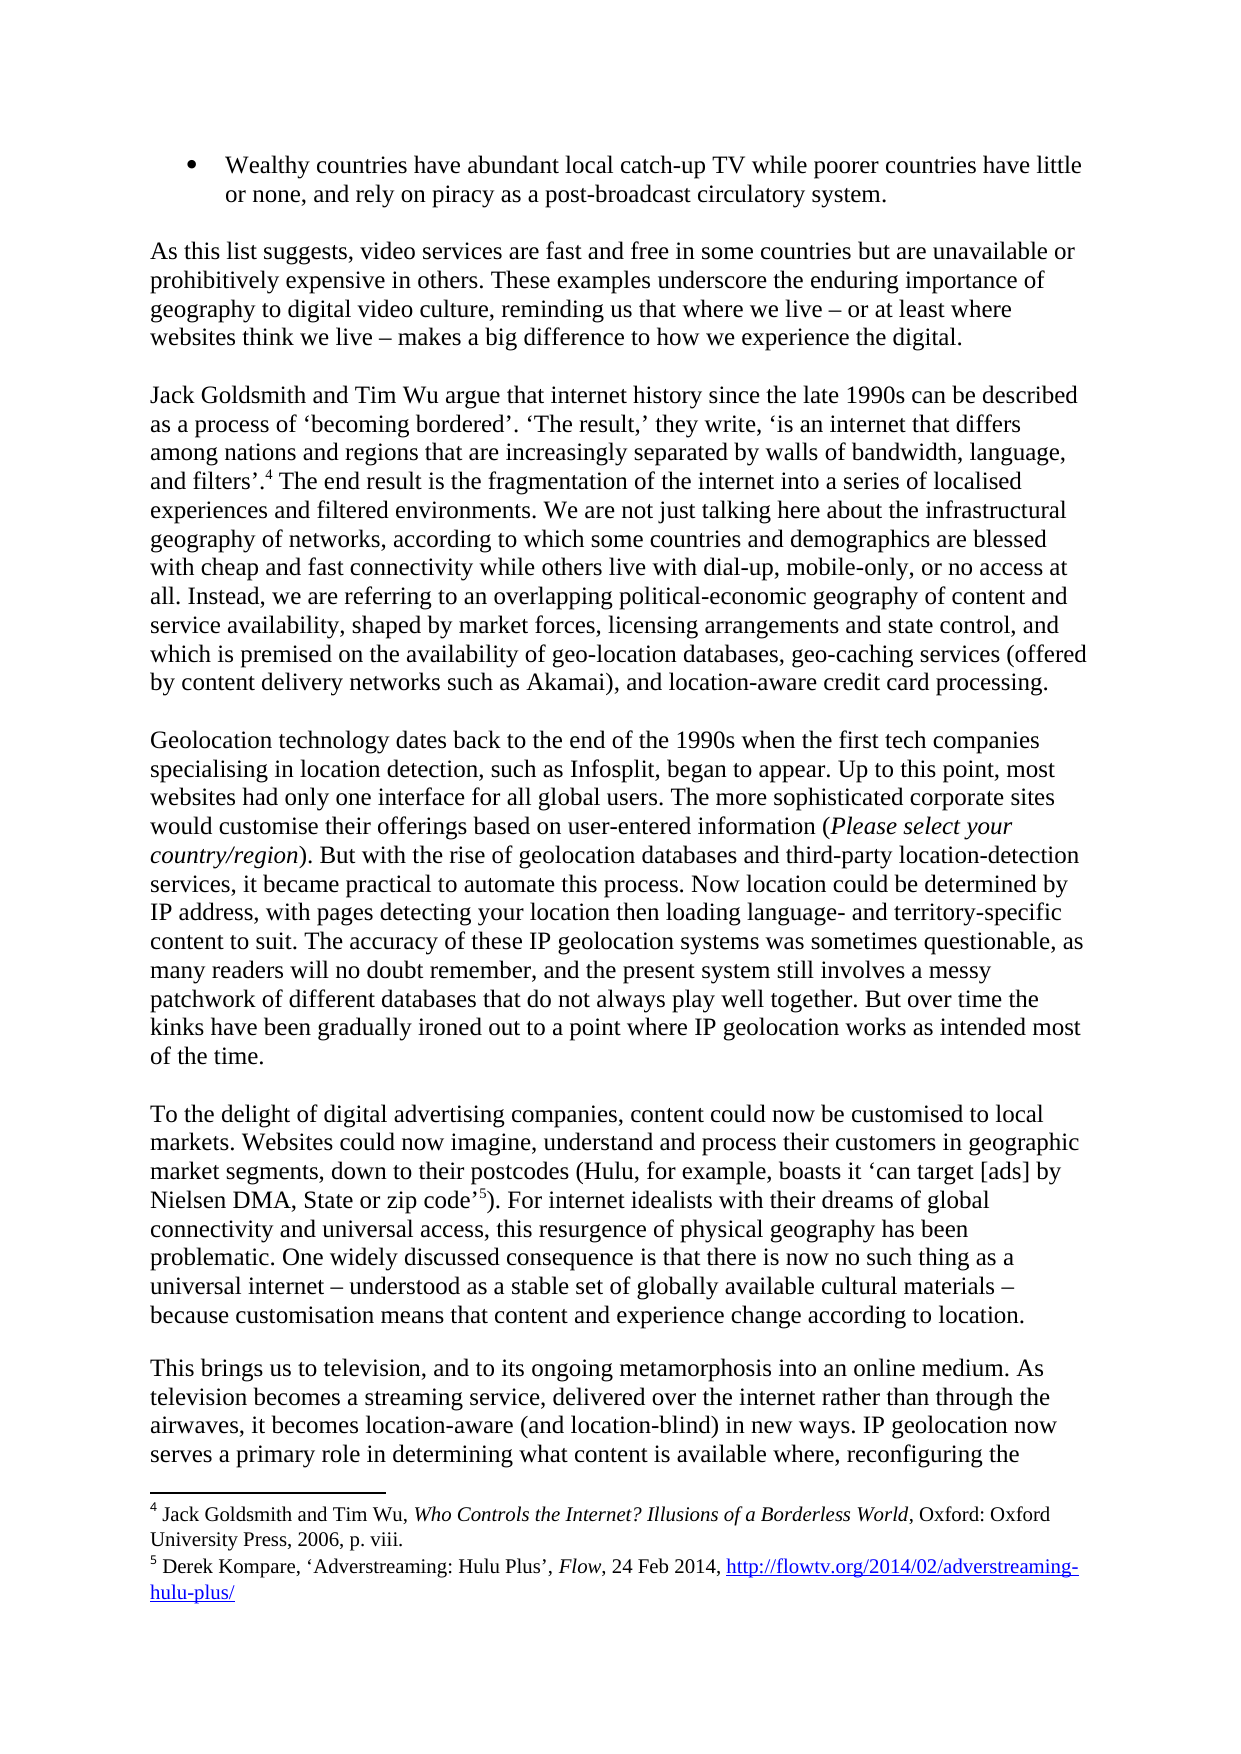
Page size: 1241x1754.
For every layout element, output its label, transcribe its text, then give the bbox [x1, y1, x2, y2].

text Geolocation technology dates back to the end of the 1990s when the first tech companies specialising in location detection, such as Infosplit, began to appear. Up to this point, most websites had only one interface for all global users. The more sophisticated corporate sites would customise their offerings based on user-entered information (Please select your country/region). But with the rise of geolocation databases and third-party location-detection services, it became practical to automate this process. Now location could be determined by IP address, with pages detecting your location then loading language- and territory-specific content to suit. The accuracy of these IP geolocation systems was sometimes questionable, as many readers will no doubt remember, and the present system still involves a messy patchwork of different databases that do not always play well together. But over time the kinks have been gradually ironed out to a point where IP geolocation works as intended most of the time. [150, 725, 1090, 1070]
text As this list suggests, video services are fast and free in some countries but are unavailable or prohibitively expensive in others. These examples underscore the enduring importance of geography to digital video culture, reminding us that where we live – or at least where websites think we live – makes a big difference to how we experience the digital. [150, 236, 1090, 351]
list Wealthy countries have abundant local catch-up TV while poorer countries have little or none, and rely on piracy as a post-broadcast circulatory system. [187, 150, 1090, 207]
text Jack Goldsmith and Tim Wu argue that internet history since the late 1990s can be described as a process of ‘becoming bordered’. ‘The result,’ they write, ‘is an internet that differs among nations and regions that are increasingly separated by walls of bandwidth, language, and filters’. The end result is the fragmentation of the internet into a series of localised experiences and filtered environments. We are not just talking here about the infrastructural geography of networks, according to which some countries and demographics are blessed with cheap and fast connectivity while others live with dial-up, mobile-only, or no access at all. Instead, we are referring to an overlapping political-economic geography of content and service availability, shaped by market forces, licensing arrangements and state control, and which is premised on the availability of geo-location databases, geo-caching services (offered by content delivery networks such as Akamai), and location-aware credit card processing. [150, 380, 1090, 696]
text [150, 1353, 1090, 1468]
text To the delight of digital advertising companies, content could now be customised to local markets. Websites could now imagine, understand and process their customers in geographic market segments, down to their postcodes (Hulu, for example, boasts it ‘can target [ads] by Nielsen DMA, State or zip code’). For internet idealists with their dreams of global connectivity and universal access, this resurgence of physical geography has been problematic. One widely discussed consequence is that there is now no such thing as a universal internet – understood as a stable set of globally available cultural materials – because customisation means that content and experience change according to location. [150, 1099, 1090, 1329]
